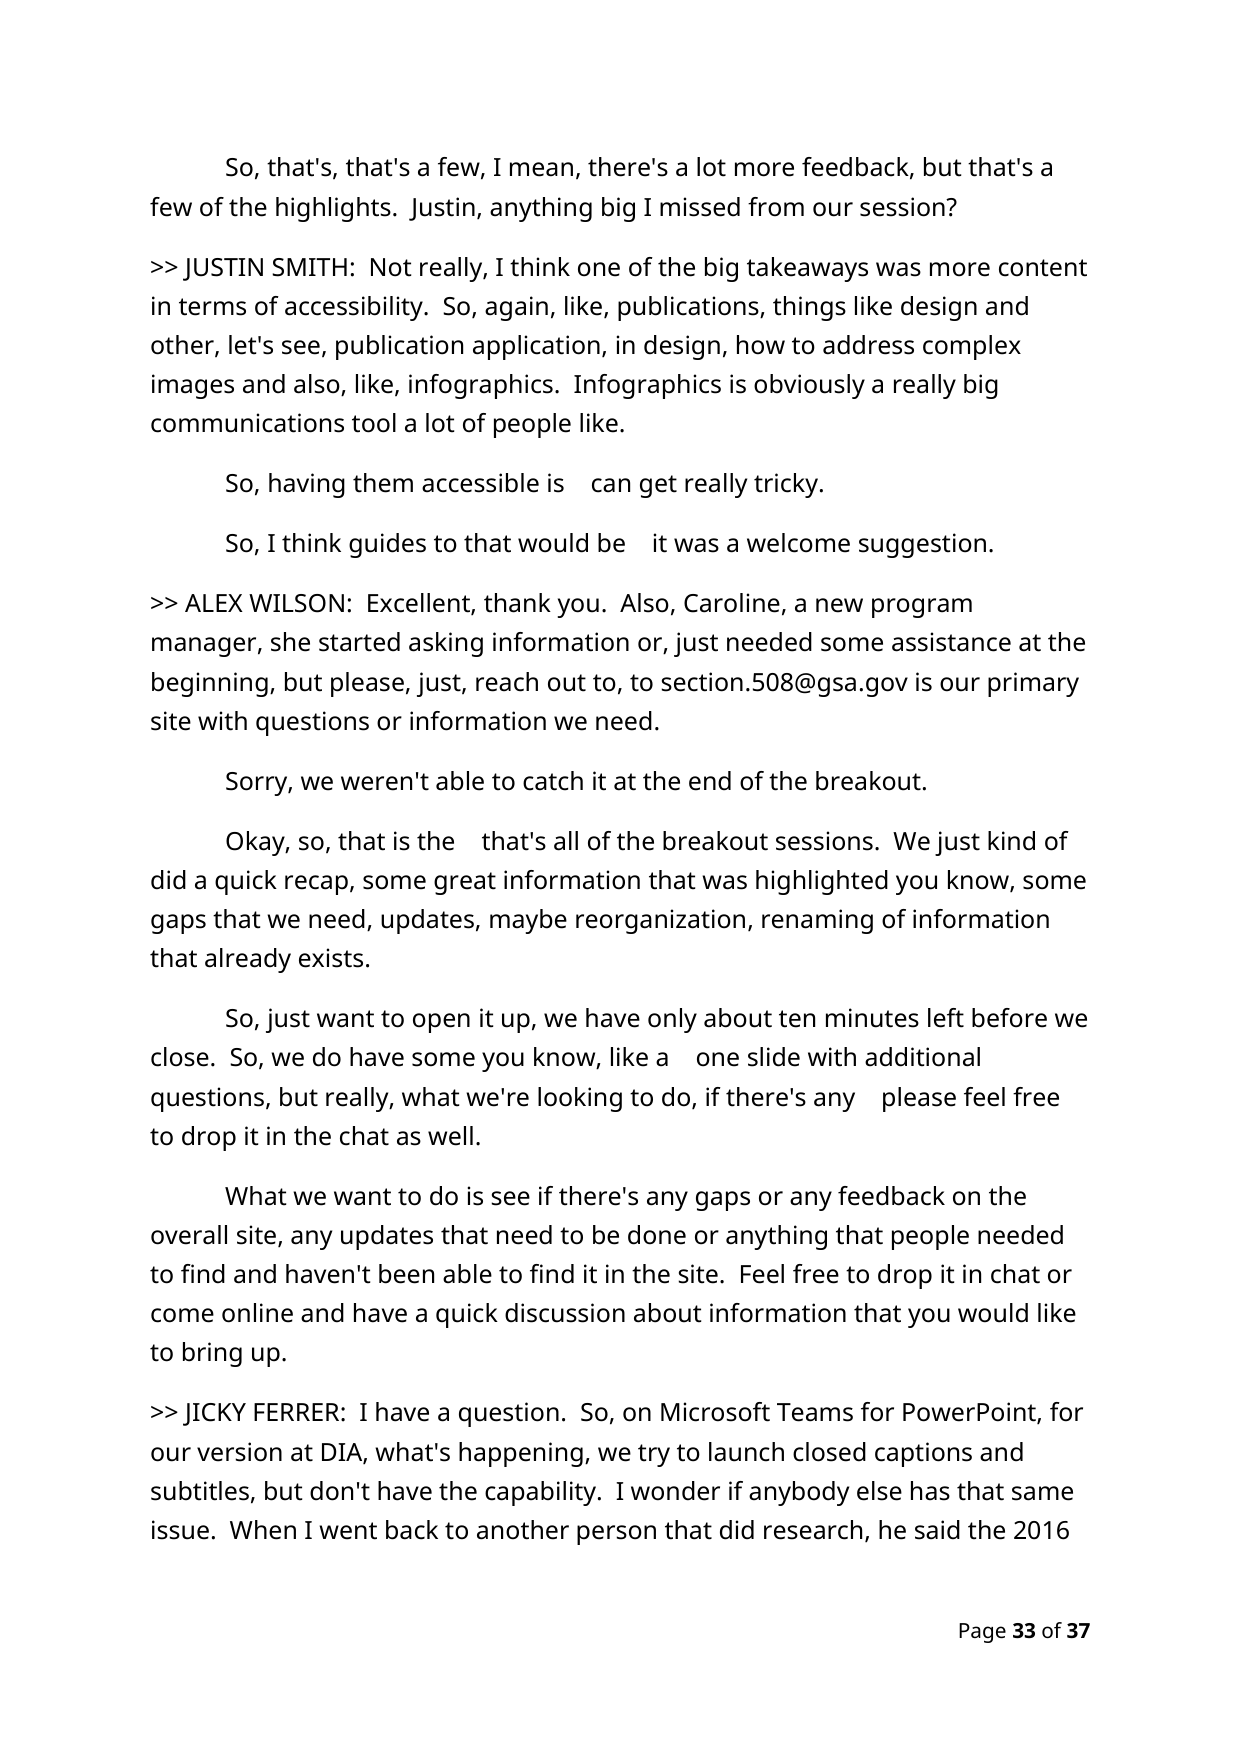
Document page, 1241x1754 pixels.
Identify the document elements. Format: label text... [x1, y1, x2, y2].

text What we want to do is see if there's any gaps or any feedback on the overall site, any updates that need to be done or anything that people needed to find and haven't been able to find it in the site. Feel free to drop it in chat or come online and have a quick discussion about information that you would like to bring up. [150, 1178, 1090, 1369]
text So, just want to open it up, we have only about ten minutes left before we close. So, we do have some you know, like a one slide with additional questions, but really, what we're looking to do, if there's any please feel free to drop it in the chat as well. [150, 1001, 1090, 1152]
text So, having them accessible is can get really tricky. [150, 466, 1090, 500]
text So, I think guides to that would be it was a welcome suggestion. [150, 526, 1090, 560]
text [150, 1395, 1090, 1547]
text Okay, so, that is the that's all of the breakout sessions. We just kind of did a quick recap, some great information that was highlighted you know, some gaps that we need, updates, maybe reorganization, renaming of information that already exists. [150, 823, 1090, 975]
text So, that's, that's a few, I mean, there's a lot more feedback, but that's a few of the highlights. Justin, anything big I missed from our session? [150, 150, 1090, 223]
text >> JUSTIN SMITH: Not really, I think one of the big takeaways was more content in terms of accessibility. So, again, like, publications, things like design and other, let's see, publication application, in design, how to address complex images and also, like, infographics. Infographics is obviously a really big communications tool a lot of people like. [150, 249, 1090, 440]
text >> ALEX WILSON: Excellent, thank you. Also, Caroline, a new program manager, she started asking information or, just needed some assistance at the beginning, but please, just, reach out to, to section.508@gsa.gov is our primary site with questions or information we need. [150, 586, 1090, 737]
text Sorry, we weren't able to catch it at the end of the breakout. [150, 763, 1090, 797]
